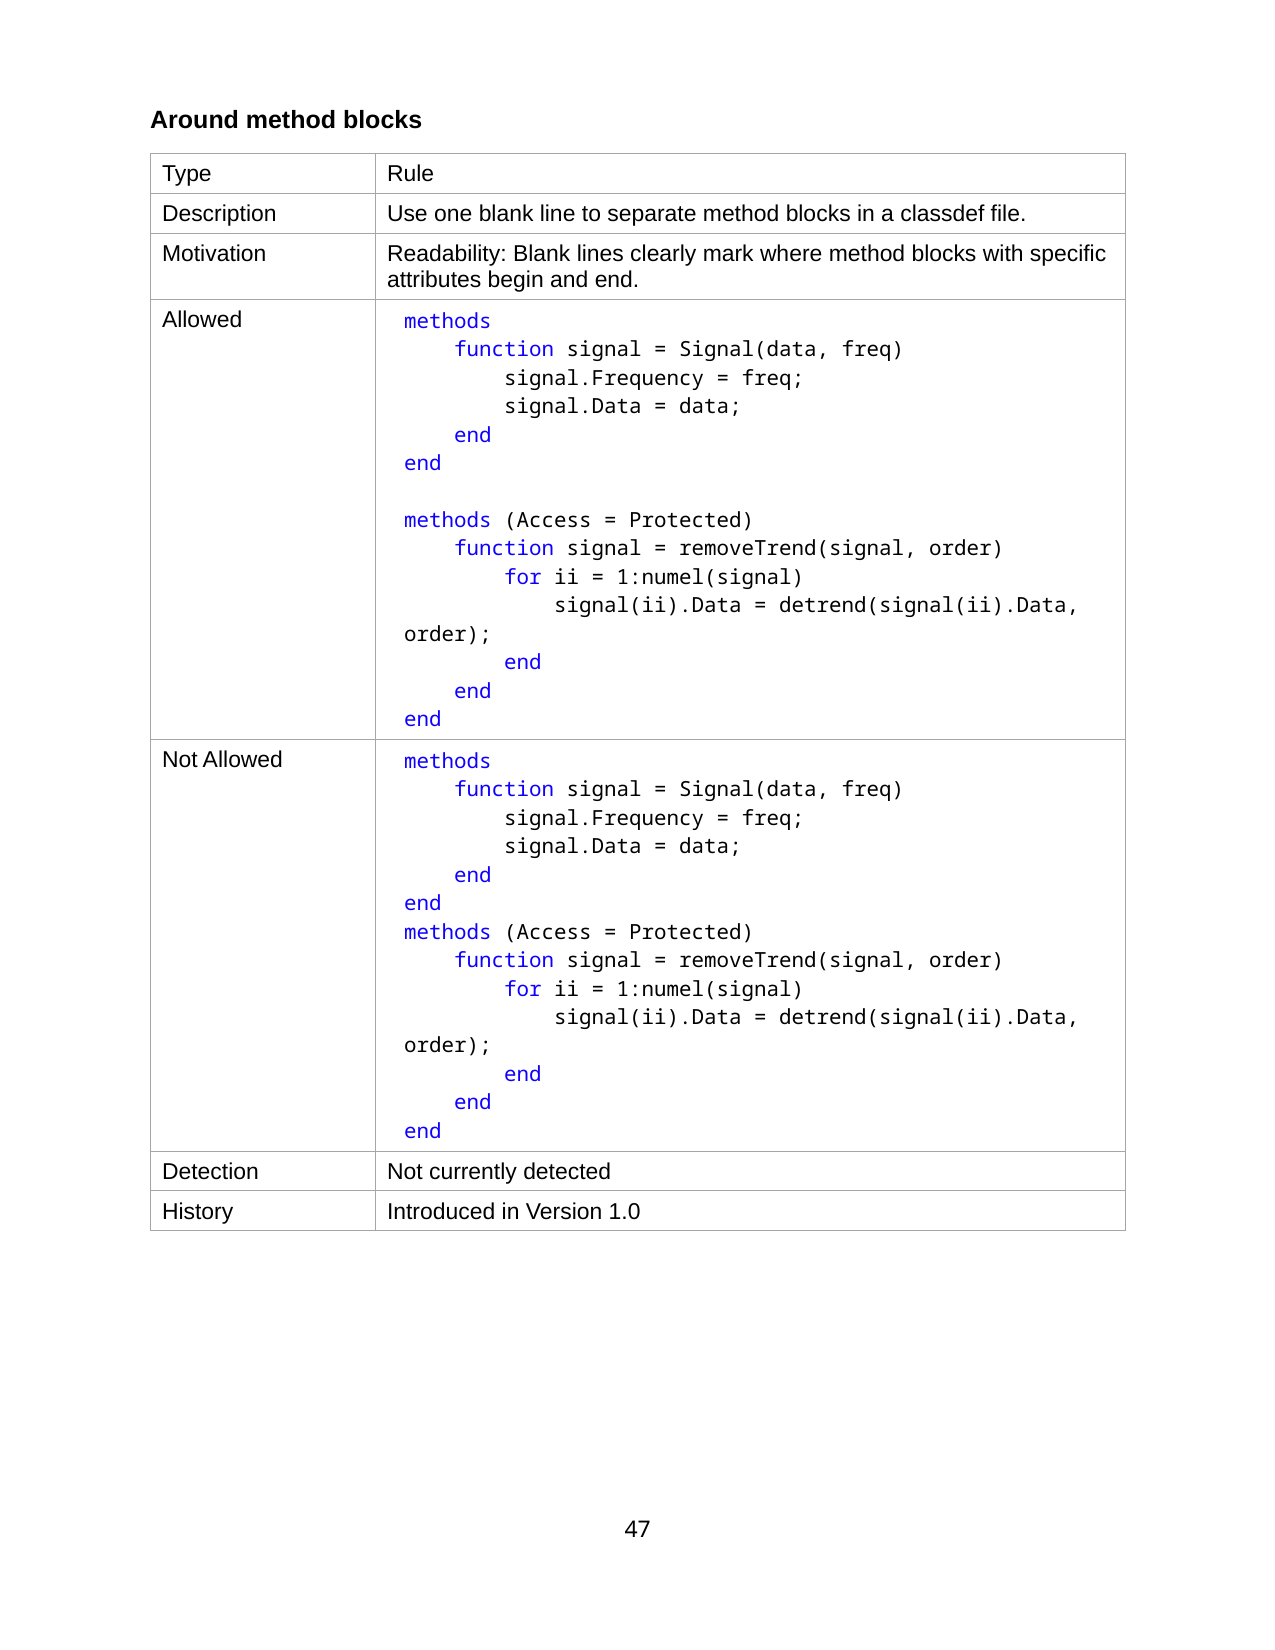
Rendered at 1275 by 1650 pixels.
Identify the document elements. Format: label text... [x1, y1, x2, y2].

table_cell Allowed [151, 300, 375, 739]
table_cell Introduced in Version 1.0 [376, 1191, 1125, 1230]
table_cell History [151, 1191, 375, 1230]
table_header Rule [376, 154, 1125, 193]
table_cell Not currently detected [376, 1152, 1125, 1190]
table_header Type [151, 154, 375, 193]
text Around method blocks [150, 105, 1125, 134]
table_cell Detection [151, 1152, 375, 1190]
table_cell Use one blank line to separate method blocks in a classdef file. [376, 194, 1125, 232]
table_cell Motivation [151, 234, 375, 299]
table_cell methods function signal = Signal(data, freq) signal.Frequency = freq; signal.Data = data; end end methods (Access = Protected) function signal = removeTrend(signal, order) for ii = 1:numel(signal) signal(ii).Data = detrend(signal(ii).Data, order); end end end [376, 300, 1125, 739]
table_cell methods function signal = Signal(data, freq) signal.Frequency = freq; signal.Data = data; end end methods (Access = Protected) function signal = removeTrend(signal, order) for ii = 1:numel(signal) signal(ii).Data = detrend(signal(ii).Data, order); end end end [376, 740, 1125, 1151]
table_cell Description [151, 194, 375, 232]
table_cell Readability: Blank lines clearly mark where method blocks with specific attributes begin and end. [376, 234, 1125, 299]
table_cell Not Allowed [151, 740, 375, 1151]
